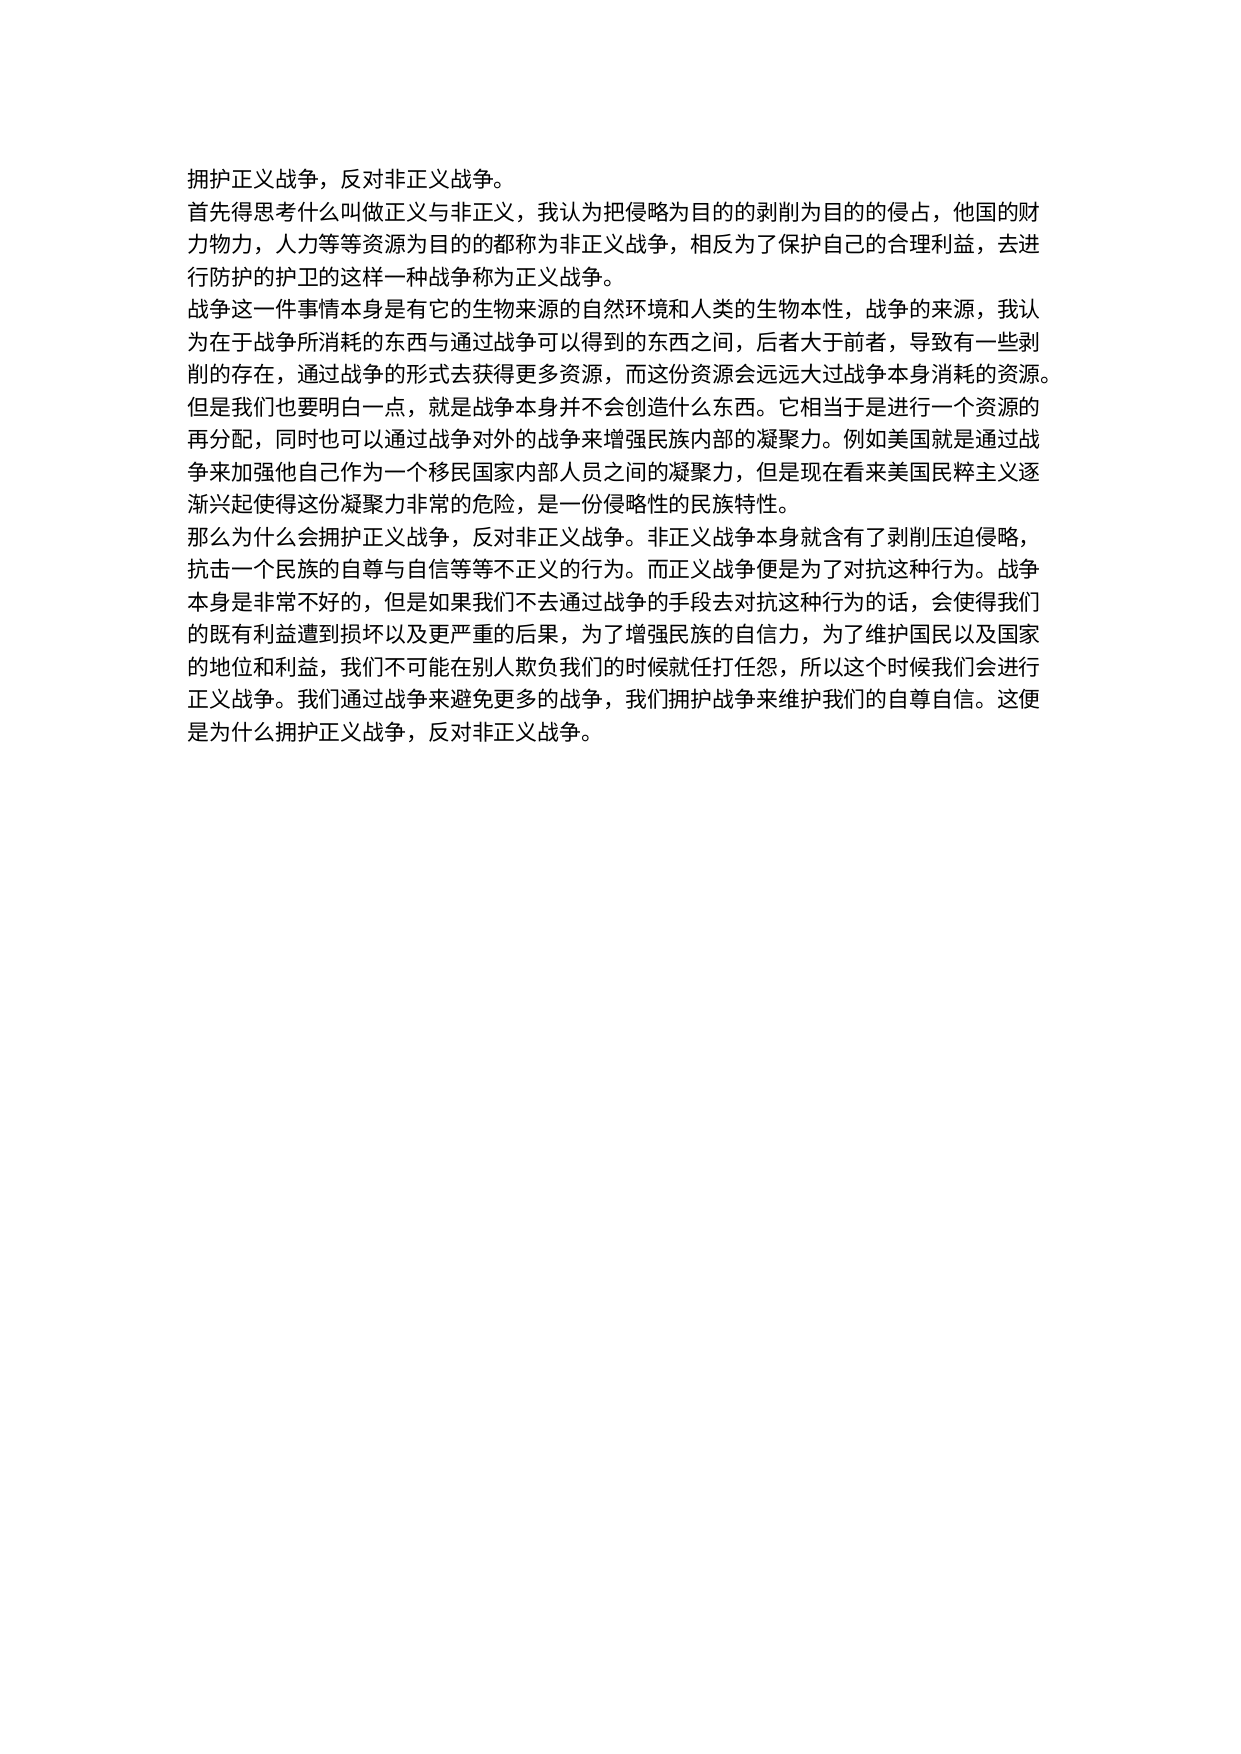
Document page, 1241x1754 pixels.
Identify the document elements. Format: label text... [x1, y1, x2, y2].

text 战争这一件事情本身是有它的生物来源的自然环境和人类的生物本性，战争的来源，我认为在于战争所消耗的东西与通过战争可以得到的东西之间，后者大于前者，导致有一些剥削的存在，通过战争的形式去获得更多资源，而这份资源会远远大过战争本身消耗的资源。但是我们也要明白一点，就是战争本身并不会创造什么东西。它相当于是进行一个资源的再分配，同时也可以通过战争对外的战争来增强民族内部的凝聚力。例如美国就是通过战争来加强他自己作为一个移民国家内部人员之间的凝聚力，但是现在看来美国民粹主义逐渐兴起使得这份凝聚力非常的危险，是一份侵略性的民族特性。 [187, 292, 1053, 519]
text 那么为什么会拥护正义战争，反对非正义战争。非正义战争本身就含有了剥削压迫侵略，抗击一个民族的自尊与自信等等不正义的行为。而正义战争便是为了对抗这种行为。战争本身是非常不好的，但是如果我们不去通过战争的手段去对抗这种行为的话，会使得我们的既有利益遭到损坏以及更严重的后果，为了增强民族的自信力，为了维护国民以及国家的地位和利益，我们不可能在别人欺负我们的时候就任打任怨，所以这个时候我们会进行正义战争。我们通过战争来避免更多的战争，我们拥护战争来维护我们的自尊自信。这便是为什么拥护正义战争，反对非正义战争。 [187, 519, 1053, 747]
text 首先得思考什么叫做正义与非正义，我认为把侵略为目的的剥削为目的的侵占，他国的财力物力，人力等等资源为目的的都称为非正义战争，相反为了保护自己的合理利益，去进行防护的护卫的这样一种战争称为正义战争。 [187, 194, 1053, 292]
text 拥护正义战争，反对非正义战争。 [187, 162, 1053, 194]
